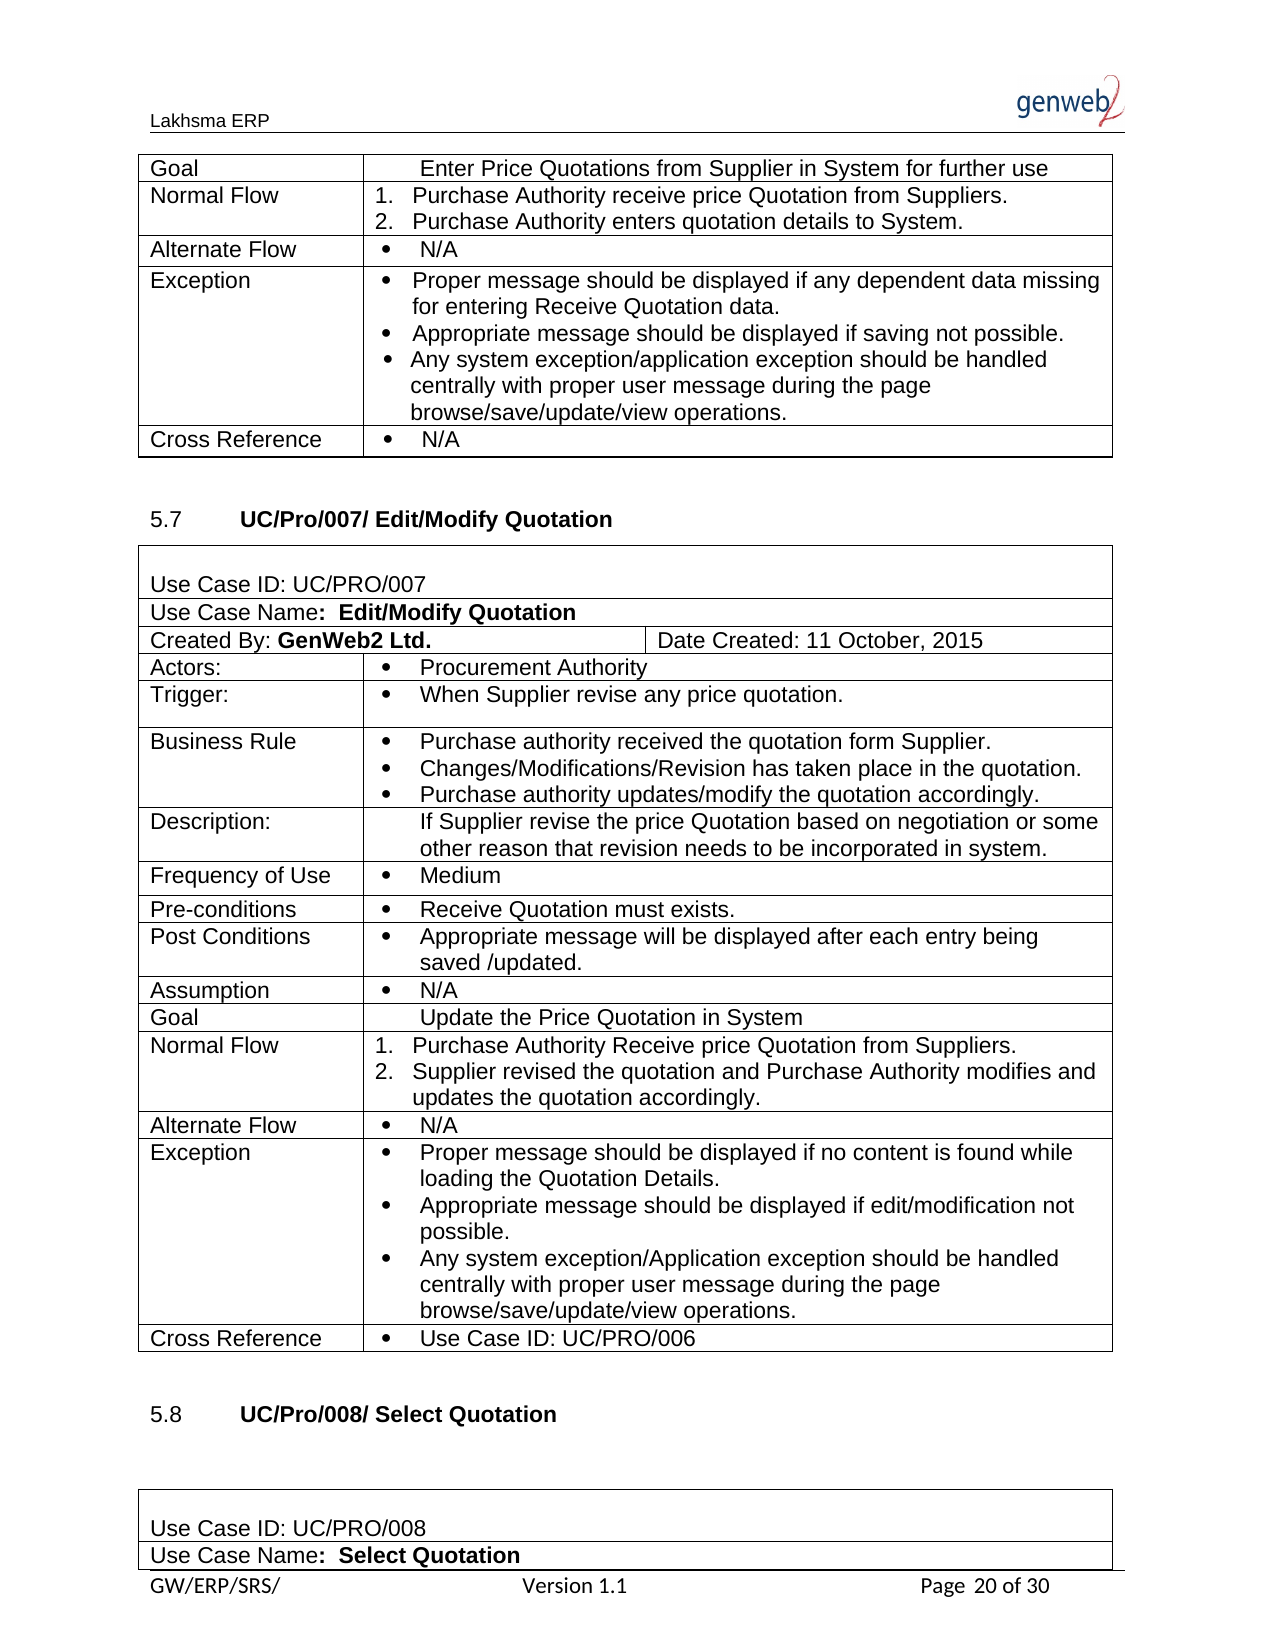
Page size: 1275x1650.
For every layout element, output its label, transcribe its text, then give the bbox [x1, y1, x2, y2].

table_cell If Supplier revise the price Quotation based on negotiation or some other reason that revision needs to be incorporated in system. [364, 808, 1112, 861]
table_cell Business Rule [139, 728, 363, 807]
table_header Use Case ID: UC/PRO/007 [139, 546, 1112, 597]
table_cell Date Created: 11 October, 2015 [646, 627, 1112, 653]
table_cell Appropriate message will be displayed after each entry being saved /updated. [364, 923, 1112, 976]
table_cell Use Case Name: Edit/Modify Quotation [139, 599, 1112, 626]
table_header Use Case ID: UC/PRO/008 [139, 1490, 1112, 1541]
table_cell Trigger: [139, 681, 363, 727]
table_cell Alternate Flow [139, 1112, 363, 1138]
table_cell Post Conditions [139, 923, 363, 976]
table_cell Purchase authority received the quotation form Supplier. Changes/Modifications/Revision has taken place in the quotation. Purchase authority updates/modify the quotation accordingly. [364, 728, 1112, 807]
table_cell Normal Flow [139, 182, 363, 235]
subtitle UC/Pro/008/ Select Quotation [150, 1401, 1125, 1427]
table_cell Procurement Authority [364, 654, 1112, 680]
table_cell Description: [139, 808, 363, 861]
table_cell Goal [139, 155, 363, 181]
table_cell Pre-conditions [139, 896, 363, 922]
table_cell N/A [364, 426, 1112, 456]
picture [1017, 75, 1125, 128]
table_cell Proper message should be displayed if no content is found while loading the Quotation Details. Appropriate message should be displayed if edit/modification not possible. Any system exception/Application exception should be handled centrally with proper user message during the page browse/save/update/view operations. [364, 1139, 1112, 1323]
table_cell When Supplier revise any price quotation. [364, 681, 1112, 727]
table_cell Frequency of Use [139, 862, 363, 894]
table_cell Exception [139, 1139, 363, 1323]
subtitle UC/Pro/007/ Edit/Modify Quotation [150, 506, 1125, 533]
table_cell Exception [139, 267, 363, 425]
table_cell Update the Price Quotation in System [364, 1004, 1112, 1031]
table_cell Receive Quotation must exists. [364, 896, 1112, 922]
table_cell N/A [364, 977, 1112, 1003]
table_cell Alternate Flow [139, 236, 363, 266]
table_cell Created By: GenWeb2 Ltd. [139, 627, 645, 653]
table_cell Purchase Authority Receive price Quotation from Suppliers. Supplier revised the quotation and Purchase Authority modifies and updates the quotation accordingly. [364, 1032, 1112, 1111]
table_cell Goal [139, 1004, 363, 1031]
table_cell Use Case ID: UC/PRO/006 [364, 1325, 1112, 1351]
table_cell Cross Reference [139, 426, 363, 456]
table_cell Assumption [139, 977, 363, 1003]
table_cell Normal Flow [139, 1032, 363, 1111]
table_cell Use Case Name: Select Quotation [139, 1542, 1112, 1569]
table_cell Actors: [139, 654, 363, 680]
table_cell Medium [364, 862, 1112, 894]
table_cell Enter Price Quotations from Supplier in System for further use [364, 155, 1112, 181]
table_cell N/A [364, 236, 1112, 266]
table_cell N/A [364, 1112, 1112, 1138]
table_cell Purchase Authority receive price Quotation from Suppliers. Purchase Authority enters quotation details to System. [364, 182, 1112, 235]
table_cell Proper message should be displayed if any dependent data missing for entering Receive Quotation data. Appropriate message should be displayed if saving not possible. Any system exception/application exception should be handled centrally with proper user message during the page browse/save/update/view operations. [364, 267, 1112, 425]
table_cell Cross Reference [139, 1325, 363, 1351]
